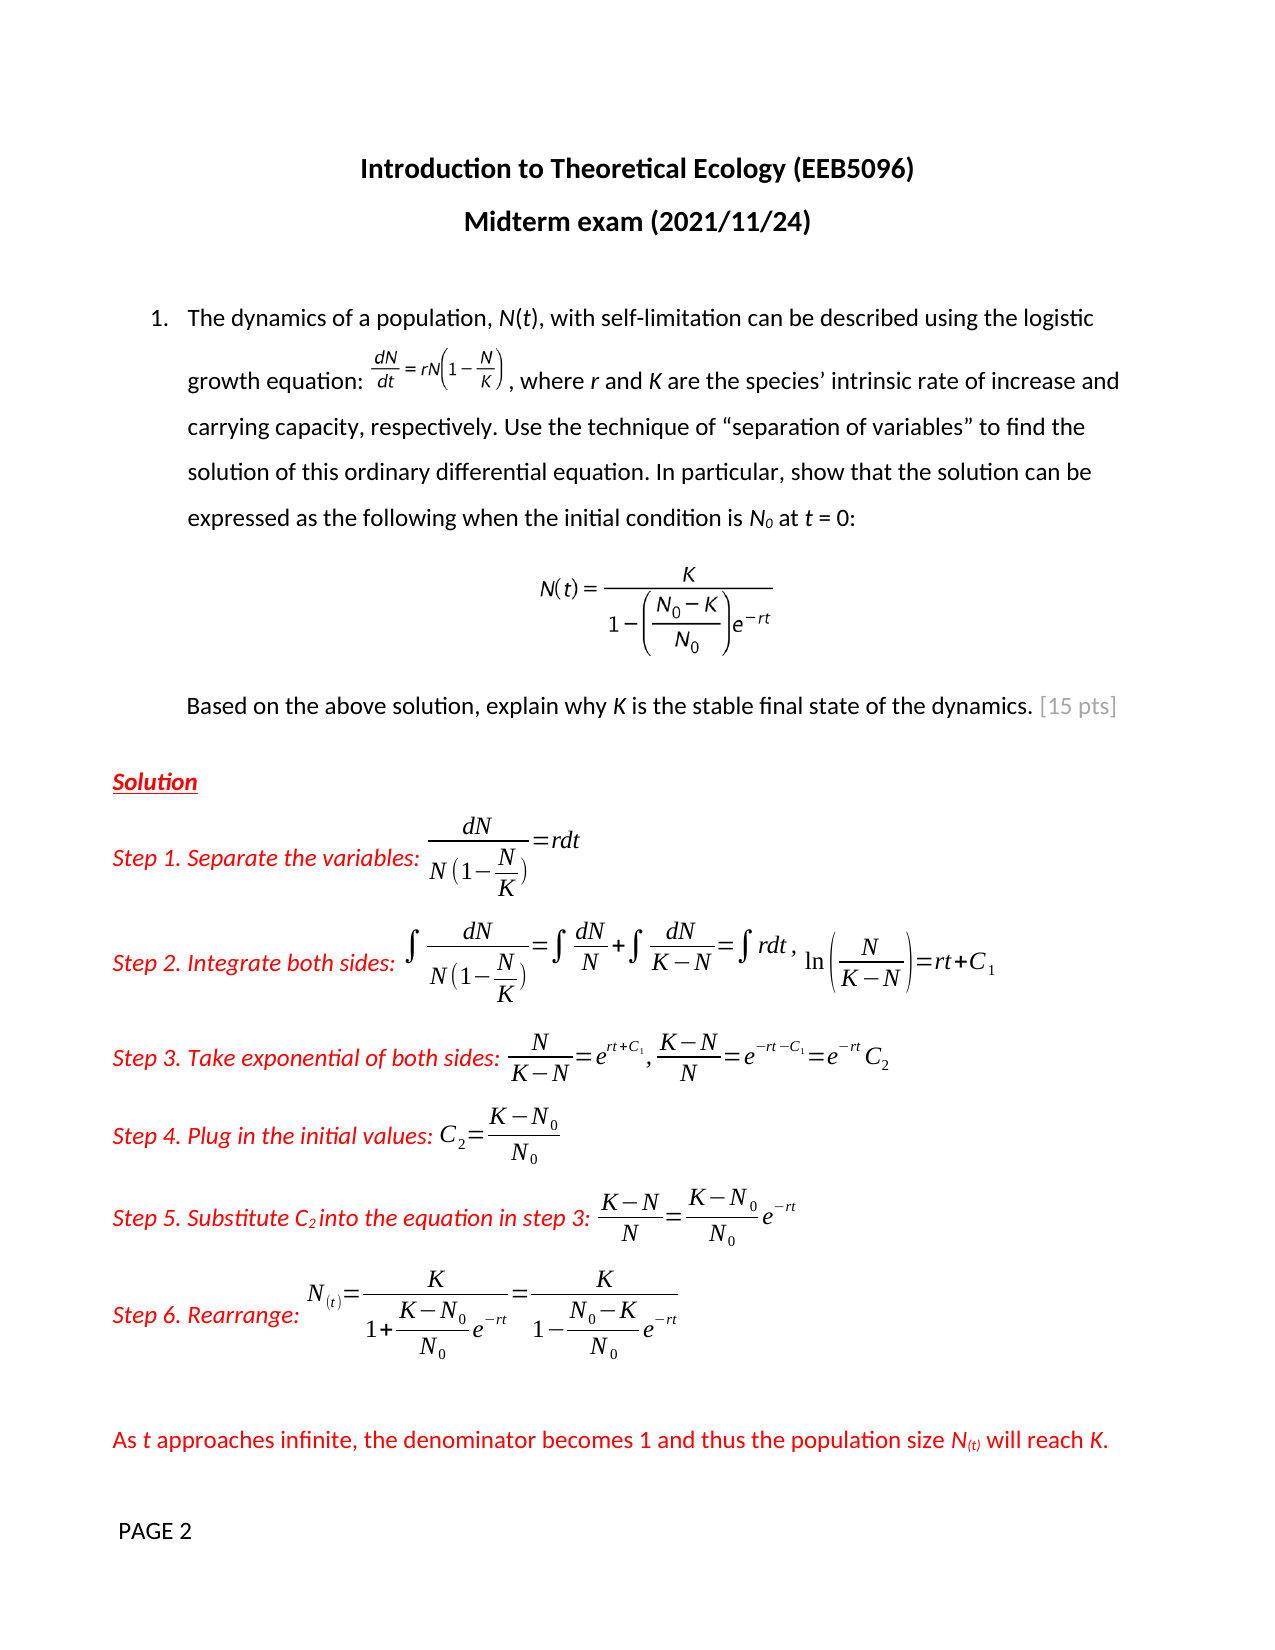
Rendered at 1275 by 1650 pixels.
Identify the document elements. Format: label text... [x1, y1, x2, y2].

text Step 3. Take exponential of both sides: [112, 1028, 1162, 1087]
text Step 1. Separate the variables: [112, 812, 1162, 902]
list The dynamics of a population, N(t), with self-limitation can be described using the logistic growth equation: , where r and K are the species’ intrinsic rate of increase and carrying capacity, respectively. Use the technique of “separation of variables” to find the solution of this ordinary differential equation. In particular, show that the solution can be expressed as the following when the initial condition is N0 at t = 0: [150, 303, 1162, 533]
text Step 5. Substitute C2 into the equation in step 3: [112, 1184, 1162, 1250]
text Midterm exam (2021/11/24) [112, 203, 1162, 239]
text Step 4. Plug in the initial values: [112, 1102, 1162, 1169]
picture [369, 348, 503, 390]
text Step 6. Rearrange: [112, 1265, 1162, 1363]
picture [538, 567, 775, 656]
text As t approaches infinite, the denominator becomes 1 and thus the population size N(t) will reach K. [112, 1424, 1162, 1454]
text Solution [112, 766, 1162, 797]
text Step 2. Integrate both sides: [112, 918, 1162, 1008]
text Based on the above solution, explain why K is the stable final state of the dynamics. [15 pts] [150, 690, 1162, 721]
text Introduction to Theoretical Ecology (EEB5096) [112, 150, 1162, 186]
